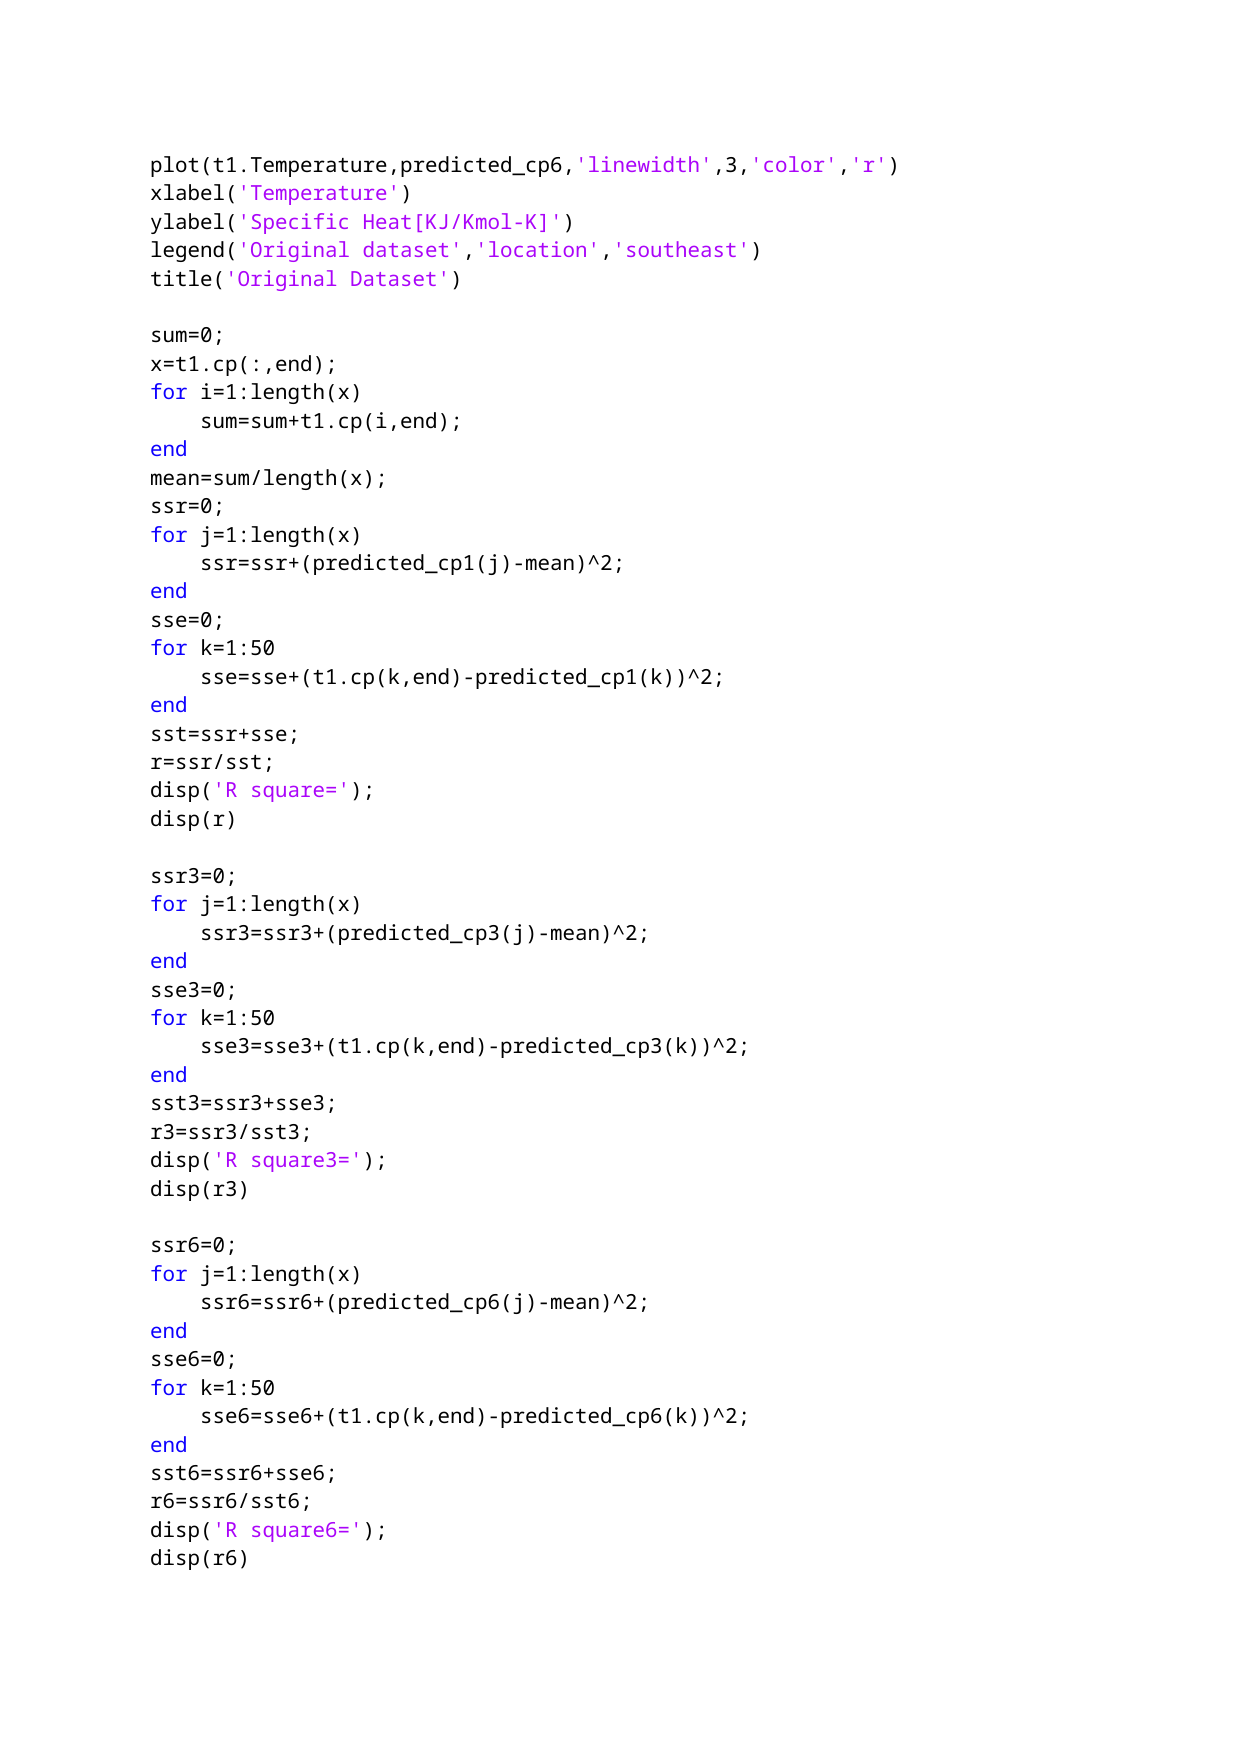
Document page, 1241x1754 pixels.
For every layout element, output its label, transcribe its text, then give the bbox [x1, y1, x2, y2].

text for j=1:length(x) [150, 520, 1090, 548]
text sum=sum+t1.cp(i,end); [150, 406, 1090, 434]
text ssr=ssr+(predicted_cp1(j)-mean)^2; [150, 548, 1090, 577]
text end [150, 1430, 1090, 1458]
text sst6=ssr6+sse6; [150, 1458, 1090, 1487]
text sst=ssr+sse; [150, 719, 1090, 747]
text for j=1:length(x) [150, 889, 1090, 918]
text ylabel('Specific Heat[KJ/Kmol-K]') [150, 207, 1090, 235]
text ssr=0; [150, 491, 1090, 520]
text r6=ssr6/sst6; [150, 1487, 1090, 1515]
text ssr6=0; [150, 1231, 1090, 1259]
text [150, 235, 1090, 264]
text x=t1.cp(:,end); [150, 349, 1090, 377]
text disp('R square6='); [150, 1515, 1090, 1543]
text disp(r6) [150, 1543, 1090, 1572]
text plot(t1.Temperature,predicted_cp6,'linewidth',3,'color','r') [150, 150, 1090, 178]
text r=ssr/sst; [150, 747, 1090, 776]
text sse3=0; [150, 975, 1090, 1003]
text disp(r) [150, 804, 1090, 832]
text end [150, 1316, 1090, 1344]
text sse3=sse3+(t1.cp(k,end)-predicted_cp3(k))^2; [150, 1032, 1090, 1060]
text end [150, 577, 1090, 605]
text ssr3=0; [150, 861, 1090, 889]
text end [150, 1060, 1090, 1088]
text for i=1:length(x) [150, 377, 1090, 406]
text title('Original Dataset') [150, 264, 1090, 292]
text for k=1:50 [150, 1003, 1090, 1032]
text disp('R square3='); [150, 1145, 1090, 1174]
text ssr3=ssr3+(predicted_cp3(j)-mean)^2; [150, 918, 1090, 946]
text sum=0; [150, 321, 1090, 349]
text end [150, 434, 1090, 463]
text for j=1:length(x) [150, 1259, 1090, 1287]
text r3=ssr3/sst3; [150, 1117, 1090, 1145]
text sse=0; [150, 605, 1090, 633]
text end [150, 946, 1090, 975]
text sse6=0; [150, 1344, 1090, 1373]
text xlabel('Temperature') [150, 178, 1090, 207]
text disp('R square='); [150, 776, 1090, 804]
text mean=sum/length(x); [150, 463, 1090, 491]
text for k=1:50 [150, 1373, 1090, 1401]
text sse=sse+(t1.cp(k,end)-predicted_cp1(k))^2; [150, 662, 1090, 690]
text for k=1:50 [150, 633, 1090, 662]
text disp(r3) [150, 1174, 1090, 1202]
text end [150, 690, 1090, 719]
text ssr6=ssr6+(predicted_cp6(j)-mean)^2; [150, 1287, 1090, 1316]
text sse6=sse6+(t1.cp(k,end)-predicted_cp6(k))^2; [150, 1401, 1090, 1430]
text sst3=ssr3+sse3; [150, 1088, 1090, 1117]
